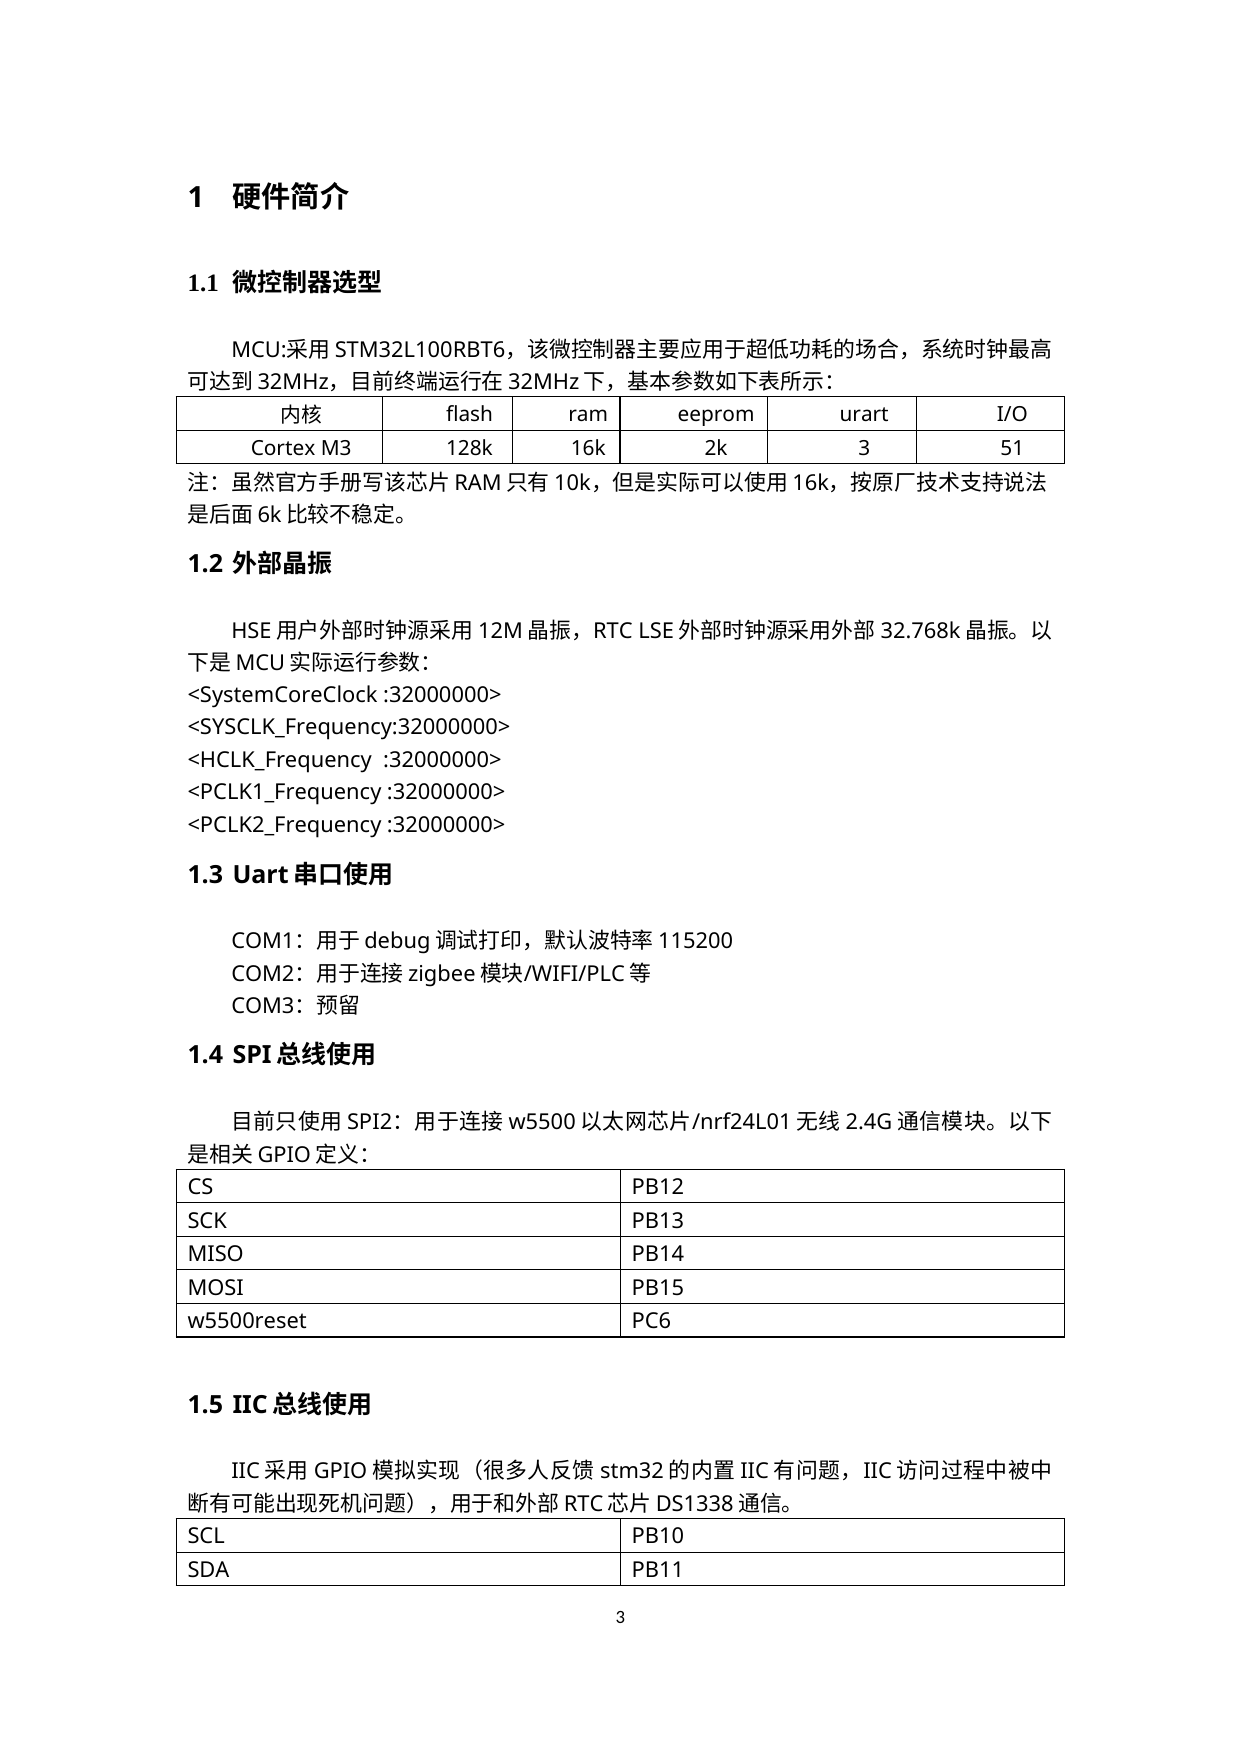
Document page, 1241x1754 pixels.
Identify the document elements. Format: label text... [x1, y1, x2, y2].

text 注：虽然官方手册写该芯片RAM只有10k，但是实际可以使用16k，按原厂技术支持说法 [187, 464, 1053, 497]
text HSE用户外部时钟源采用12M晶振，RTC LSE外部时钟源采用外部32.768k晶振。以下是MCU实际运行参数： [187, 612, 1053, 677]
table_header I/O [917, 397, 1064, 430]
table_header 内核 [177, 397, 382, 430]
table_header urart [768, 397, 916, 430]
subtitle 硬件简介 [187, 162, 1053, 227]
table_cell 16k [513, 431, 619, 463]
table_cell SDA [177, 1553, 620, 1585]
table_cell 3 [768, 431, 916, 463]
subtitle IIC总线使用 [187, 1370, 1053, 1435]
text MCU:采用STM32L100RBT6，该微控制器主要应用于超低功耗的场合，系统时钟最高可达到32MHz，目前终端运行在32MHz下，基本参数如下表所示： [187, 331, 1053, 396]
table_cell PC6 [621, 1304, 1064, 1336]
text <PCLK2_Frequency :32000000> [187, 807, 1053, 840]
table_cell 51 [917, 431, 1064, 463]
text COM2：用于连接zigbee模块/WIFI/PLC等 [187, 956, 1053, 988]
text IIC采用GPIO模拟实现（很多人反馈stm32的内置IIC有问题，IIC访问过程中被中断有可能出现死机问题），用于和外部RTC芯片DS1338通信。 [187, 1453, 1053, 1518]
text COM3：预留 [187, 988, 1053, 1021]
table_header CS [177, 1170, 620, 1202]
table_cell w5500reset [177, 1304, 620, 1336]
text <SYSCLK_Frequency:32000000> [187, 710, 1053, 742]
table_cell SCK [177, 1203, 620, 1236]
subtitle SPI总线使用 [187, 1021, 1053, 1086]
subtitle 外部晶振 [187, 529, 1053, 594]
table_cell 2k [621, 431, 767, 463]
table_header SCL [177, 1519, 620, 1552]
table_cell PB14 [621, 1237, 1064, 1269]
text <HCLK_Frequency :32000000> [187, 742, 1053, 775]
table_cell PB11 [621, 1553, 1064, 1585]
subtitle 微控制器选型 [187, 248, 1053, 313]
table_cell PB15 [621, 1270, 1064, 1303]
text 目前只使用SPI2：用于连接w5500以太网芯片/nrf24L01无线2.4G通信模块。以下是相关GPIO定义： [187, 1104, 1053, 1169]
text 是后面6k比较不稳定。 [187, 497, 1053, 529]
text <PCLK1_Frequency :32000000> [187, 775, 1053, 807]
table_header eeprom [621, 397, 767, 430]
table_cell 128k [383, 431, 512, 463]
table_header flash [383, 397, 512, 430]
text <SystemCoreClock :32000000> [187, 677, 1053, 710]
subtitle Uart串口使用 [187, 840, 1053, 905]
table_header PB12 [621, 1170, 1064, 1202]
table_header ram [513, 397, 619, 430]
table_cell MISO [177, 1237, 620, 1269]
table_cell PB13 [621, 1203, 1064, 1236]
table_header PB10 [621, 1519, 1064, 1552]
table_cell MOSI [177, 1270, 620, 1303]
text COM1：用于debug调试打印，默认波特率115200 [187, 923, 1053, 956]
table_cell Cortex M3 [177, 431, 382, 463]
